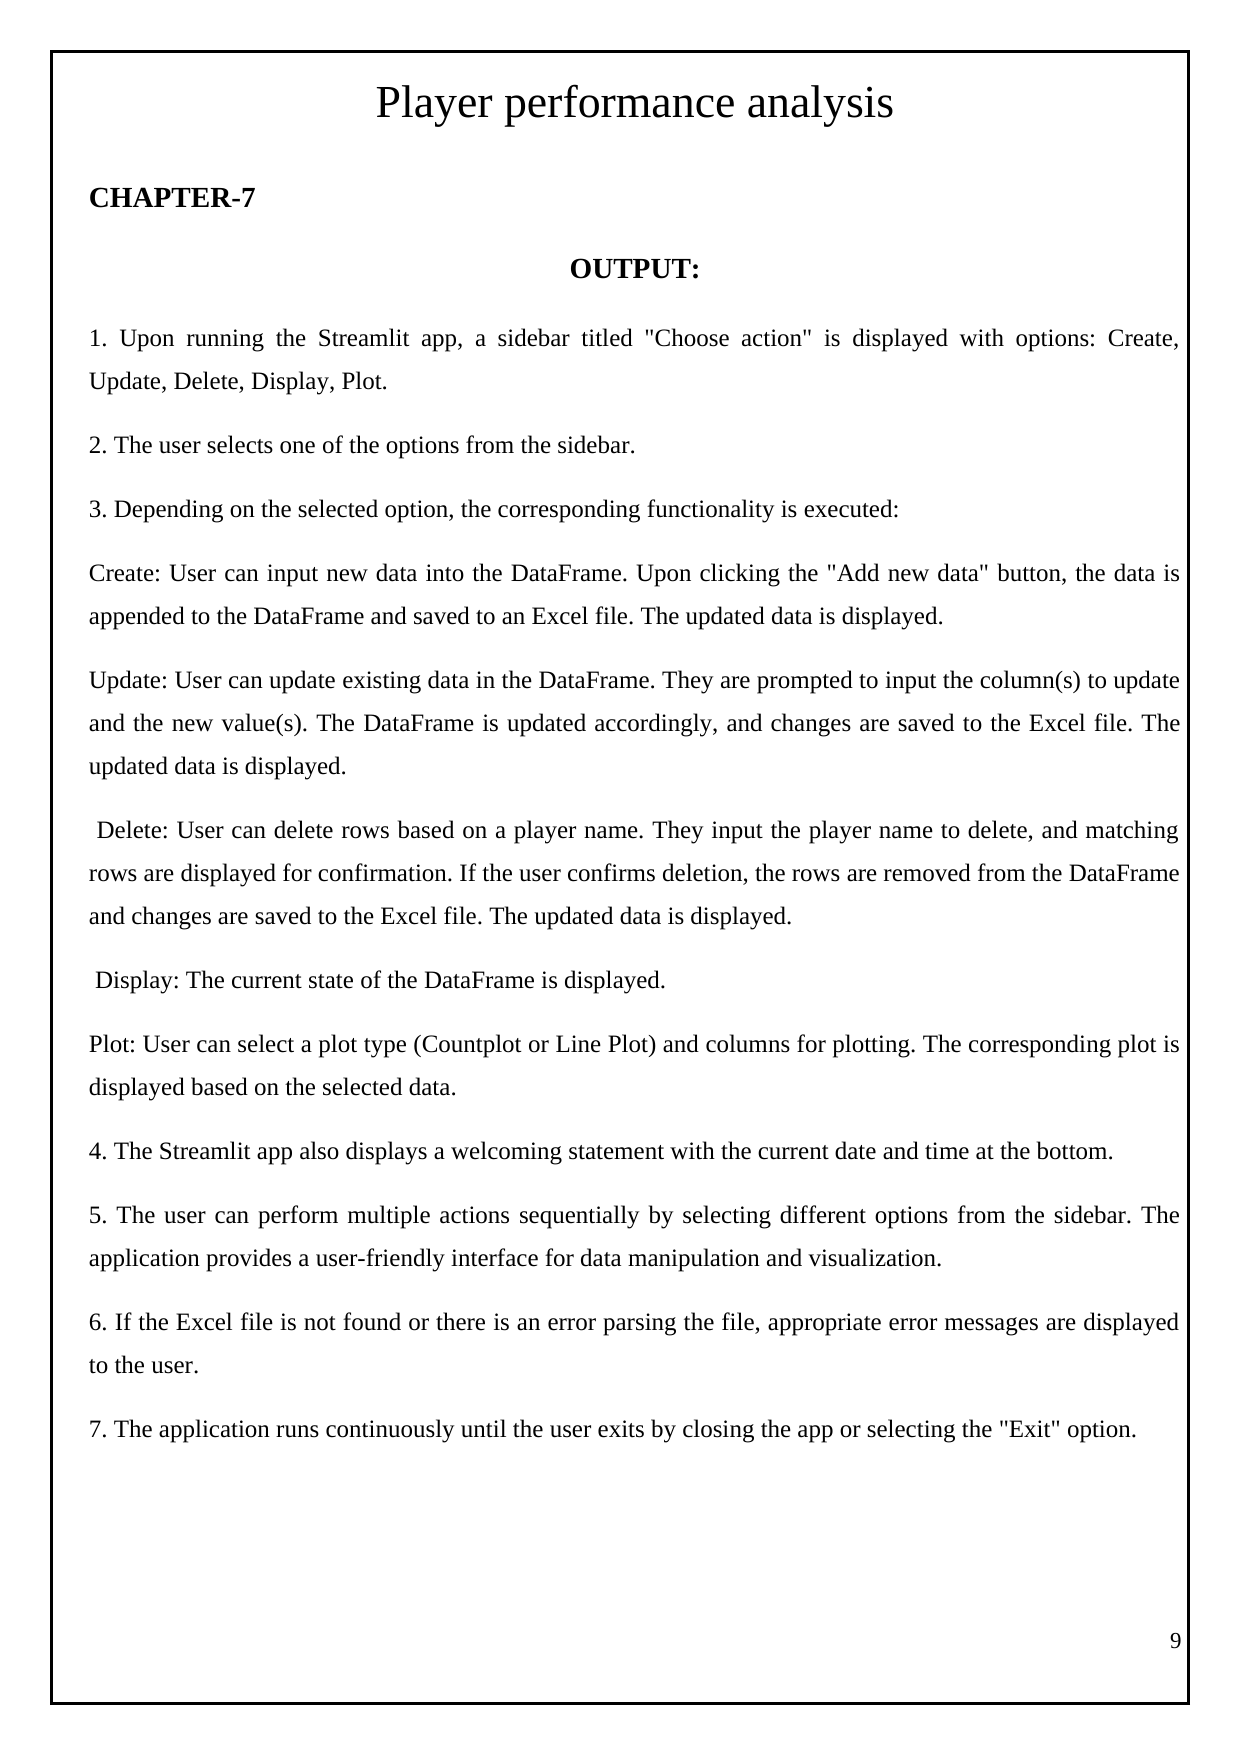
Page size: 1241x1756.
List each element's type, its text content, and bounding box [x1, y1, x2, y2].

text 3. Depending on the selected option, the corresponding functionality is executed: [89, 494, 1181, 522]
text Plot: User can select a plot type (Countplot or Line Plot) and columns for plotting. The corresponding plot is displayed based on the selected data. [89, 1029, 1181, 1101]
text Delete: User can delete rows based on a player name. They input the player name to delete, and matching rows are displayed for confirmation. If the user confirms deletion, the rows are removed from the DataFrame and changes are saved to the Excel file. The updated data is displayed. [89, 815, 1181, 930]
text 1. Upon running the Streamlit app, a sidebar titled "Choose action" is displayed with options: Create, Update, Delete, Display, Plot. [89, 323, 1181, 394]
text 4. The Streamlit app also displays a welcoming statement with the current date and time at the bottom. [89, 1136, 1181, 1165]
text Create: User can input new data into the DataFrame. Upon clicking the "Add new data" button, the data is appended to the DataFrame and saved to an Excel file. The updated data is displayed. [89, 558, 1181, 629]
text CHAPTER-7 [89, 180, 1181, 214]
text 2. The user selects one of the options from the sidebar. [89, 430, 1181, 458]
text 7. The application runs continuously until the user exits by closing the app or selecting the "Exit" option. [89, 1414, 1181, 1443]
text 6. If the Excel file is not found or there is an error parsing the file, appropriate error messages are displayed to the user. [89, 1307, 1181, 1379]
text OUTPUT: [89, 252, 1181, 285]
text Update: User can update existing data in the DataFrame. They are prompted to input the column(s) to update and the new value(s). The DataFrame is updated accordingly, and changes are saved to the Excel file. The updated data is displayed. [89, 665, 1181, 780]
text 5. The user can perform multiple actions sequentially by selecting different options from the sidebar. The application provides a user-friendly interface for data manipulation and visualization. [89, 1200, 1181, 1272]
text Display: The current state of the DataFrame is displayed. [89, 965, 1181, 994]
